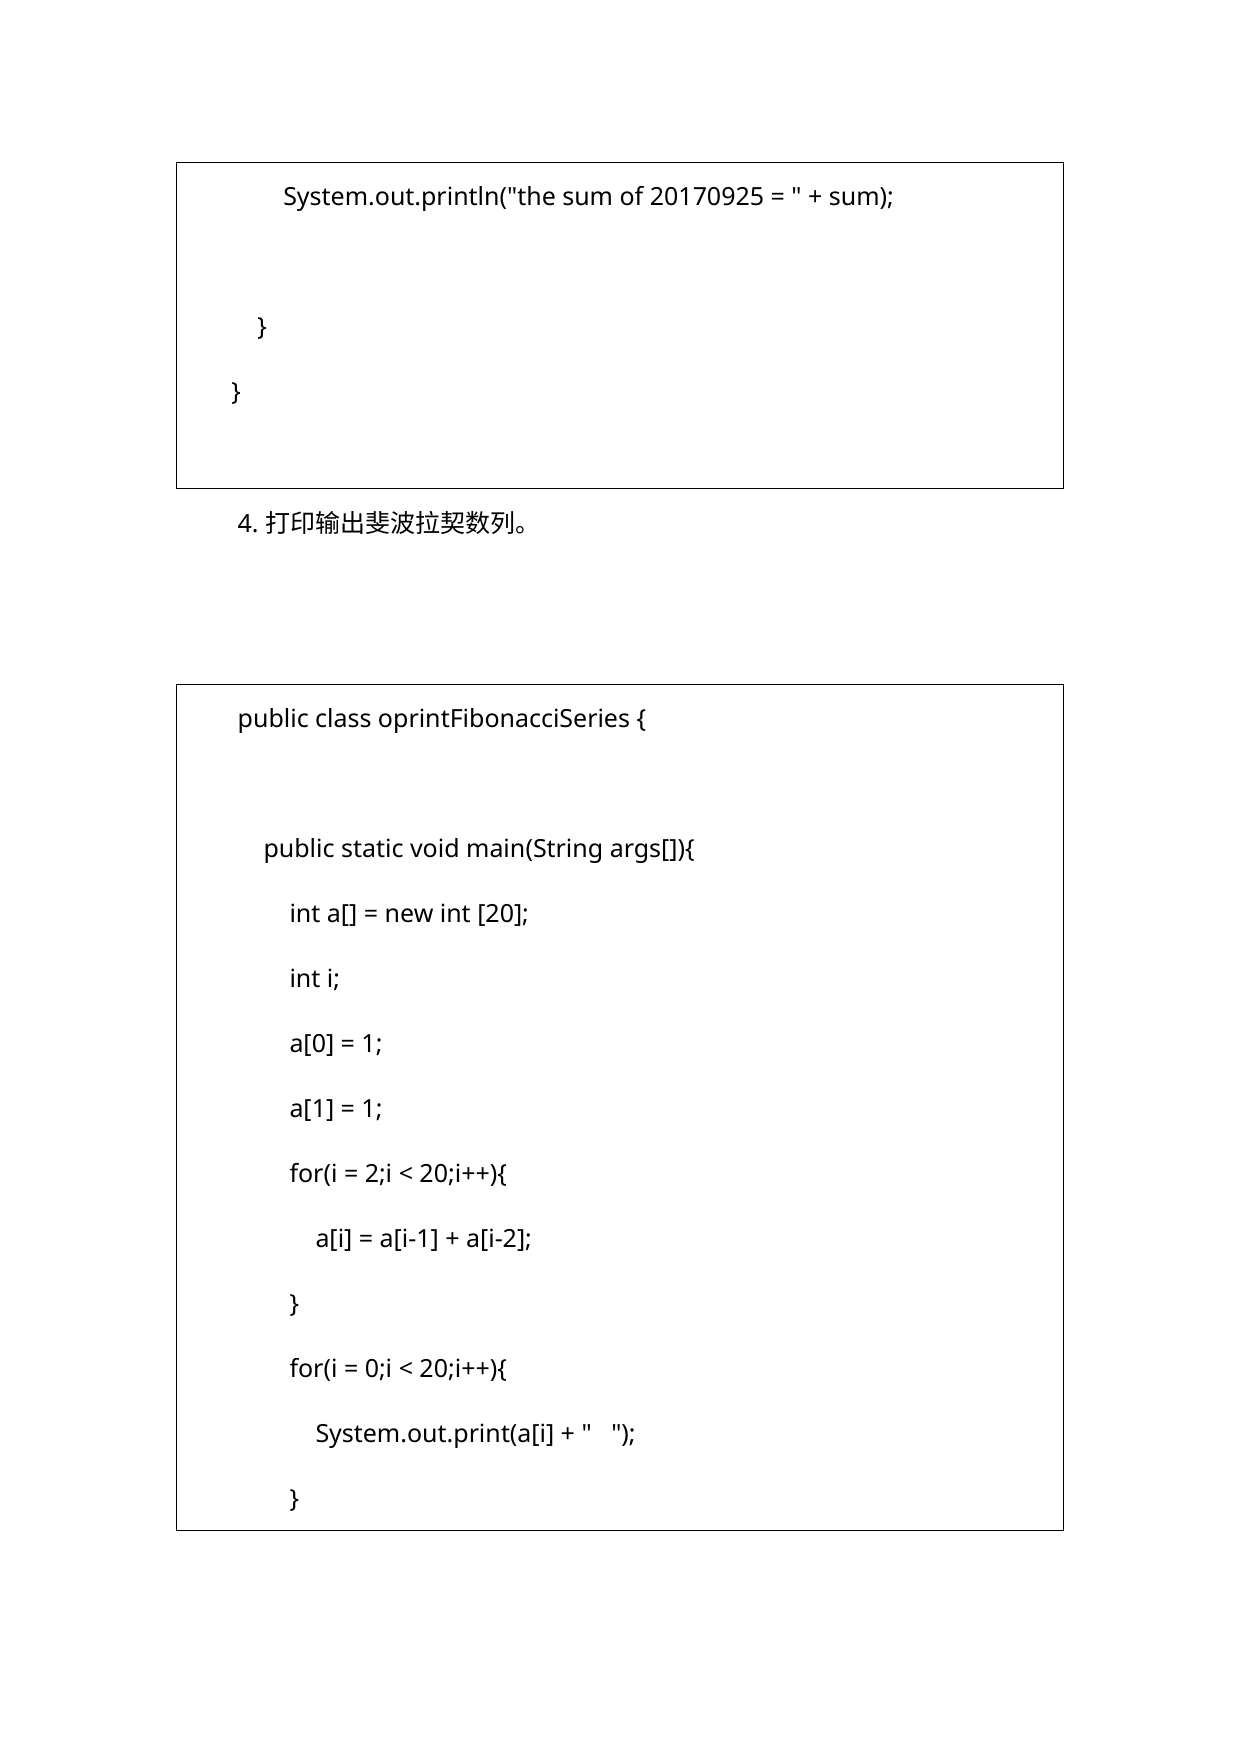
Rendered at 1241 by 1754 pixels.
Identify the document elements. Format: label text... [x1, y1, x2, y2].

text 4. 打印输出斐波拉契数列。 [187, 489, 1053, 554]
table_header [177, 685, 1063, 1530]
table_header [177, 163, 1063, 488]
